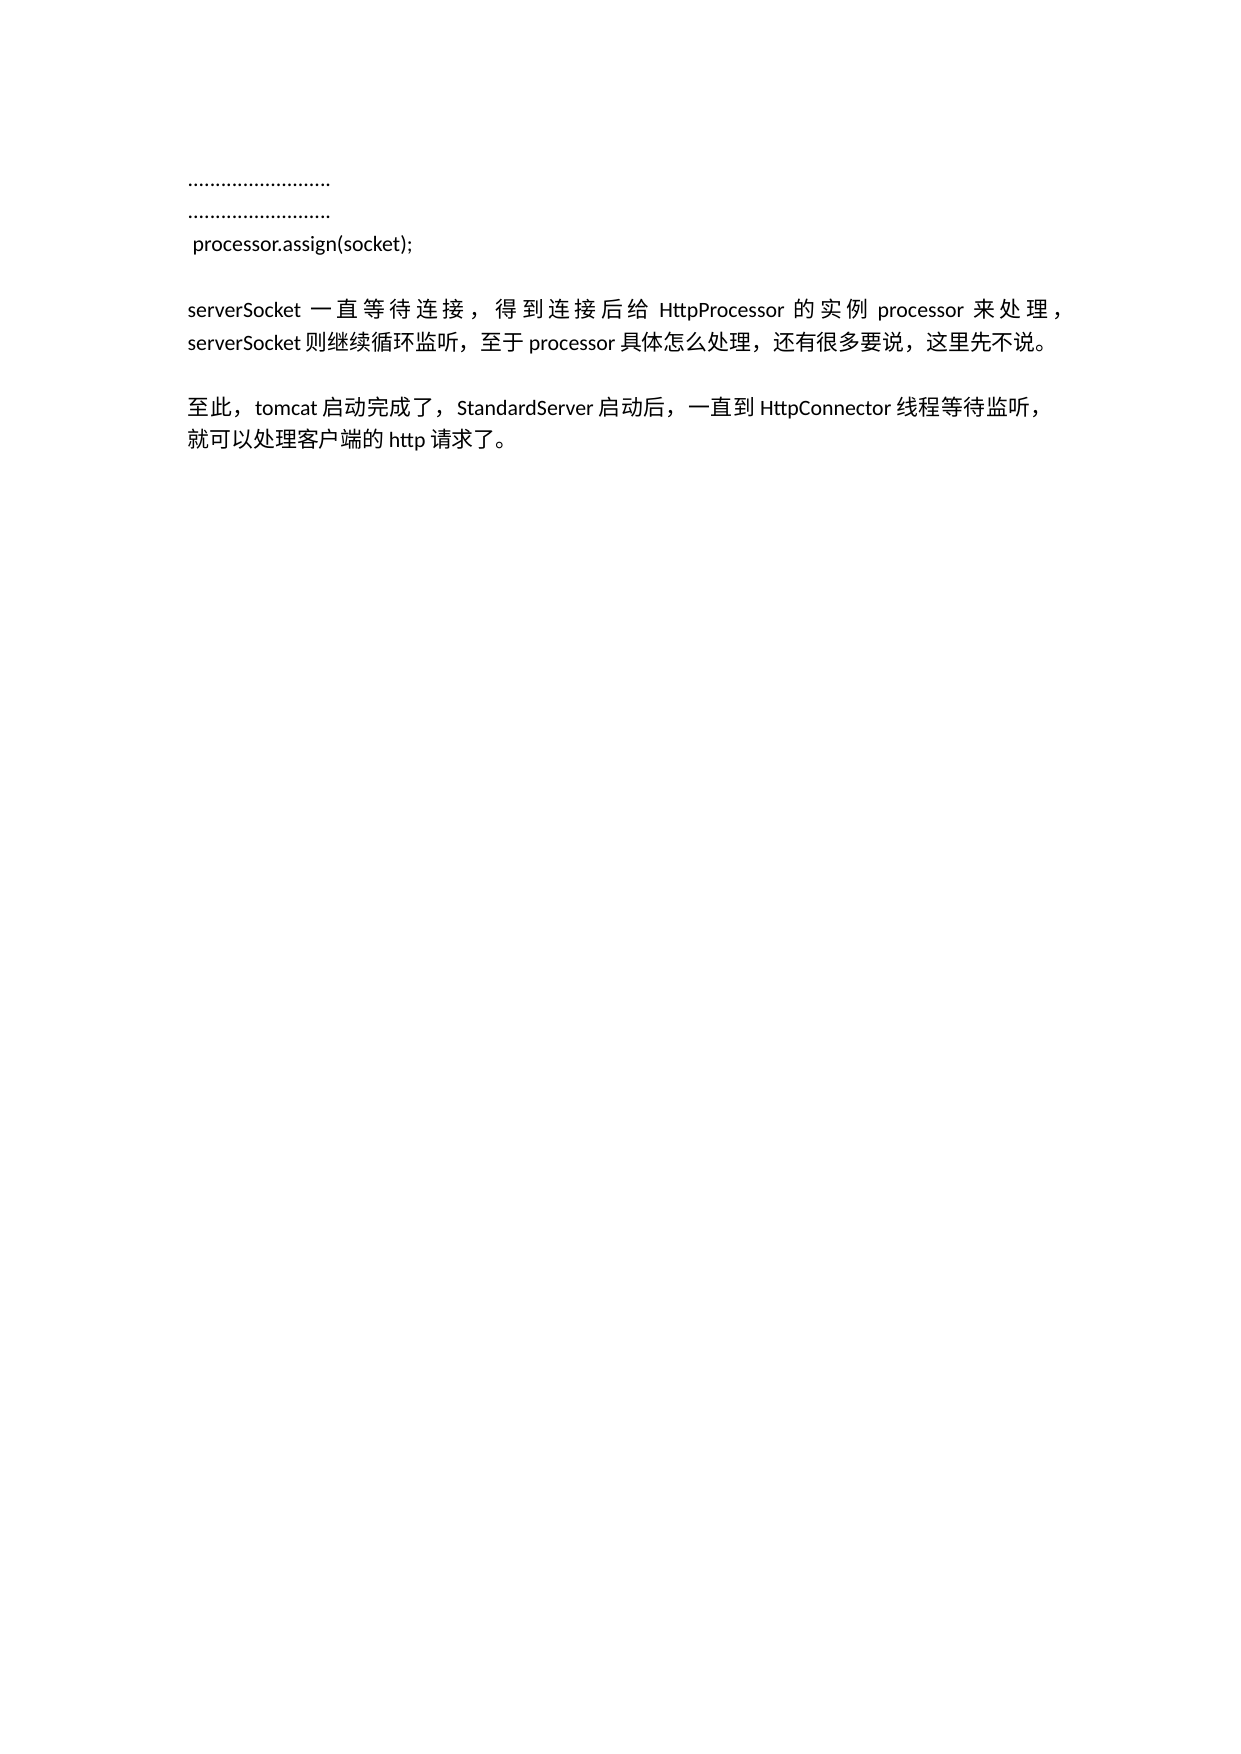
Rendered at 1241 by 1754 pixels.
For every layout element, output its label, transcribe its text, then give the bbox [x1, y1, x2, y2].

text serverSocket一直等待连接，得到连接后给HttpProcessor的实例processor来处理，serverSocket则继续循环监听，至于processor具体怎么处理，还有很多要说，这里先不说。 [187, 292, 1053, 357]
text .......................... [187, 162, 1053, 194]
text .......................... [187, 194, 1053, 227]
text 至此，tomcat启动完成了，StandardServer启动后，一直到HttpConnector线程等待监听，就可以处理客户端的http请求了。 [187, 389, 1053, 454]
text processor.assign(socket); [187, 227, 1053, 259]
